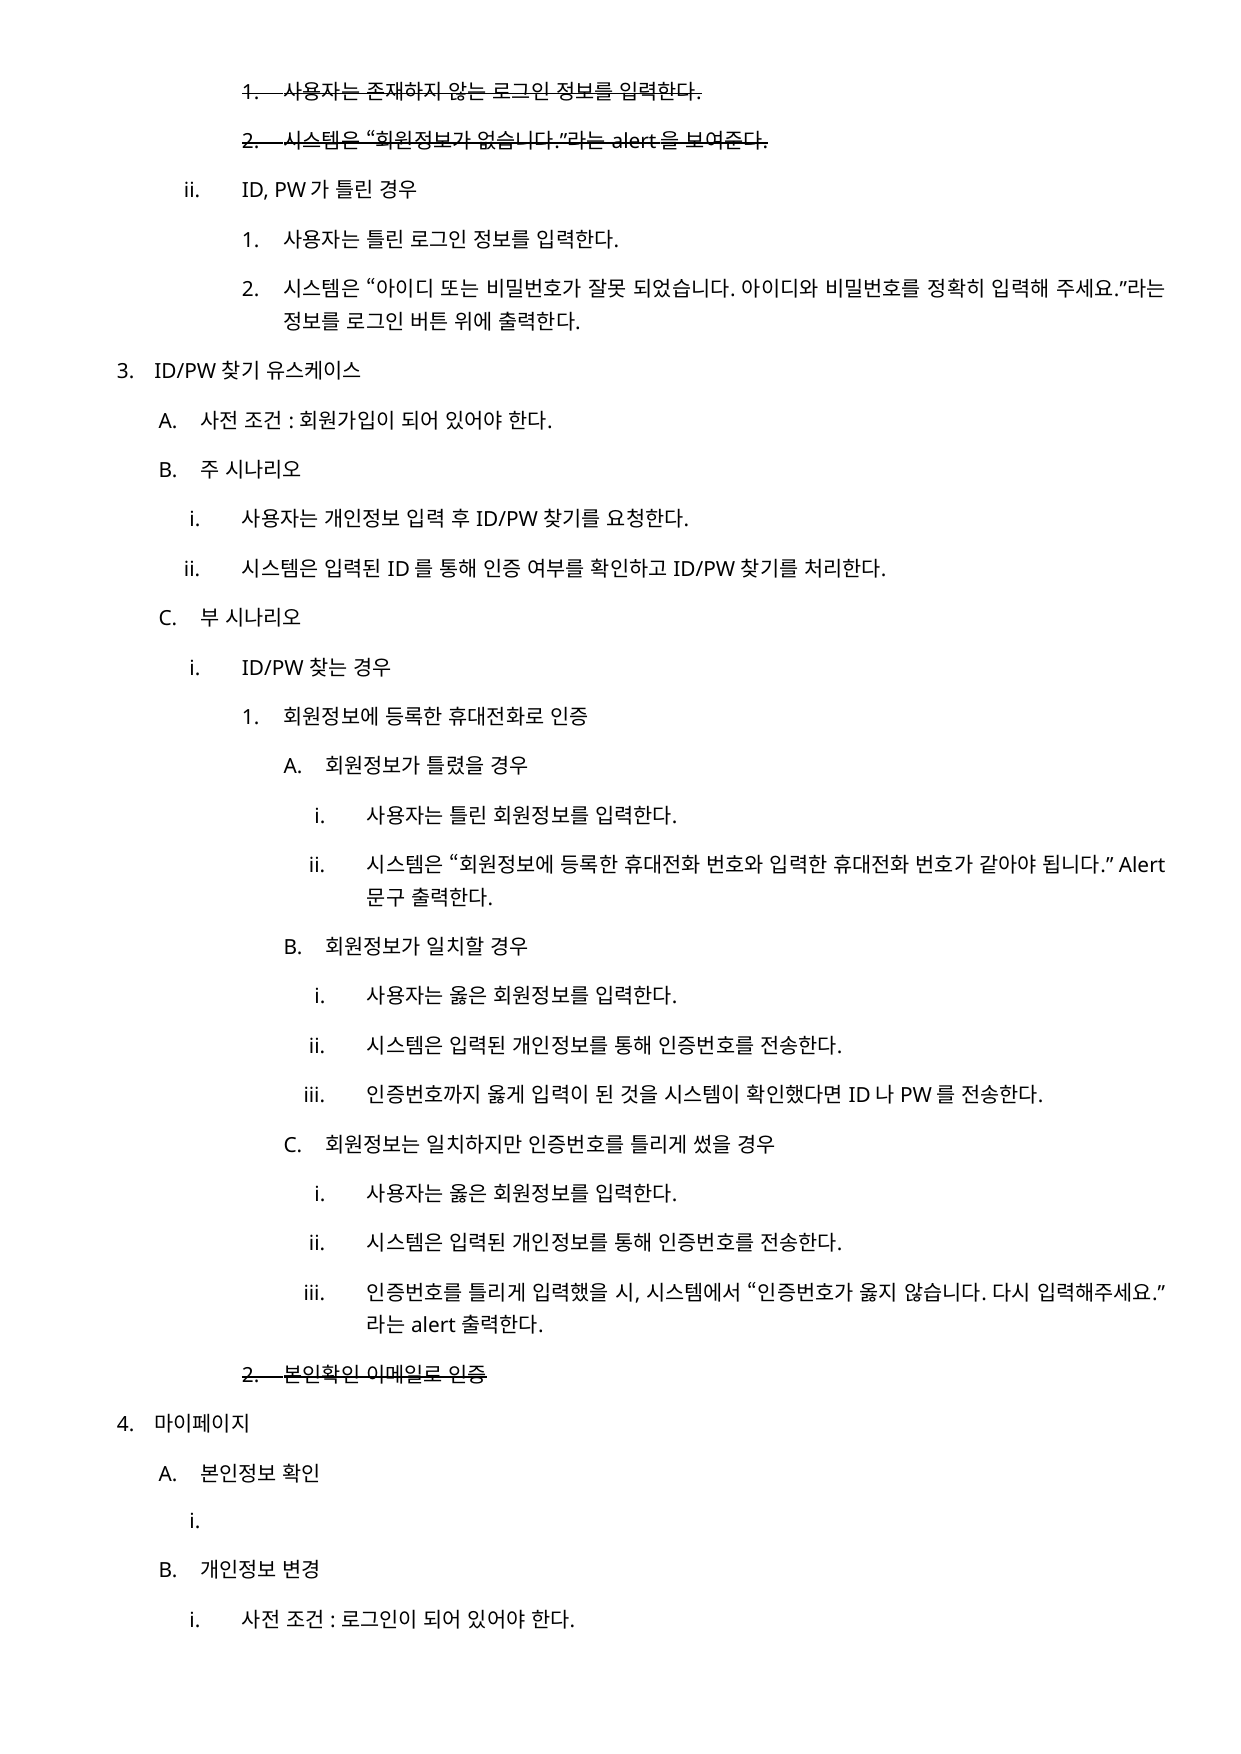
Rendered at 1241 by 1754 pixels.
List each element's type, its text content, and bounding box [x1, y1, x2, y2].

list ID/PW 찾기 유스케이스 [117, 354, 1165, 385]
list 시스템은 입력된 ID를 통해 인증 여부를 확인하고 ID/PW 찾기를 처리한다. [200, 552, 1165, 582]
list 시스템은 “회원정보에 등록한 휴대전화 번호와 입력한 휴대전화 번호가 같아야 됩니다.” Alert 문구 출력한다. [325, 848, 1165, 911]
list 주 시나리오 [158, 453, 1165, 484]
list 인증번호까지 옳게 입력이 된 것을 시스템이 확인했다면 ID나 PW를 전송한다. [325, 1078, 1165, 1109]
list 사전 조건 : 로그인이 되어 있어야 한다. [200, 1603, 1165, 1633]
list 사용자는 옳은 회원정보를 입력한다. [325, 1177, 1165, 1208]
list 인증번호를 틀리게 입력했을 시, 시스템에서 “인증번호가 옳지 않습니다. 다시 입력해주세요.”라는 alert 출력한다. [325, 1276, 1165, 1339]
list 회원정보에 등록한 휴대전화로 인증 [242, 700, 1165, 731]
list 마이페이지 [117, 1407, 1165, 1438]
list 시스템은 입력된 개인정보를 통해 인증번호를 전송한다. [325, 1029, 1165, 1059]
list 시스템은 “아이디 또는 비밀번호가 잘못 되었습니다. 아이디와 비밀번호를 정확히 입력해 주세요.”라는 정보를 로그인 버튼 위에 출력한다. [242, 272, 1165, 336]
list 회원정보가 틀렸을 경우 [283, 749, 1165, 780]
list ID/PW 찾는 경우 [200, 651, 1165, 681]
list 사용자는 옳은 회원정보를 입력한다. [325, 980, 1165, 1010]
list 시스템은 “회원정보가 없습니다.”라는 alert을 보여준다. [242, 124, 1165, 155]
list 본인확인 이메일로 인증 [242, 1358, 1165, 1388]
list 사용자는 존재하지 않는 로그인 정보를 입력한다. [242, 75, 1165, 105]
list 사용자는 개인정보 입력 후 ID/PW 찾기를 요청한다. [200, 503, 1165, 533]
list 개인정보 변경 [158, 1553, 1165, 1584]
list 사용자는 틀린 회원정보를 입력한다. [325, 799, 1165, 829]
list 부 시나리오 [158, 601, 1165, 632]
list 회원정보가 일치할 경우 [283, 930, 1165, 961]
list 사전 조건 : 회원가입이 되어 있어야 한다. [158, 404, 1165, 434]
list 시스템은 입력된 개인정보를 통해 인증번호를 전송한다. [325, 1227, 1165, 1257]
list 사용자는 틀린 로그인 정보를 입력한다. [242, 223, 1165, 253]
list ID, PW가 틀린 경우 [200, 174, 1165, 204]
list 본인정보 확인 [158, 1457, 1165, 1487]
list 회원정보는 일치하지만 인증번호를 틀리게 썼을 경우 [283, 1128, 1165, 1158]
